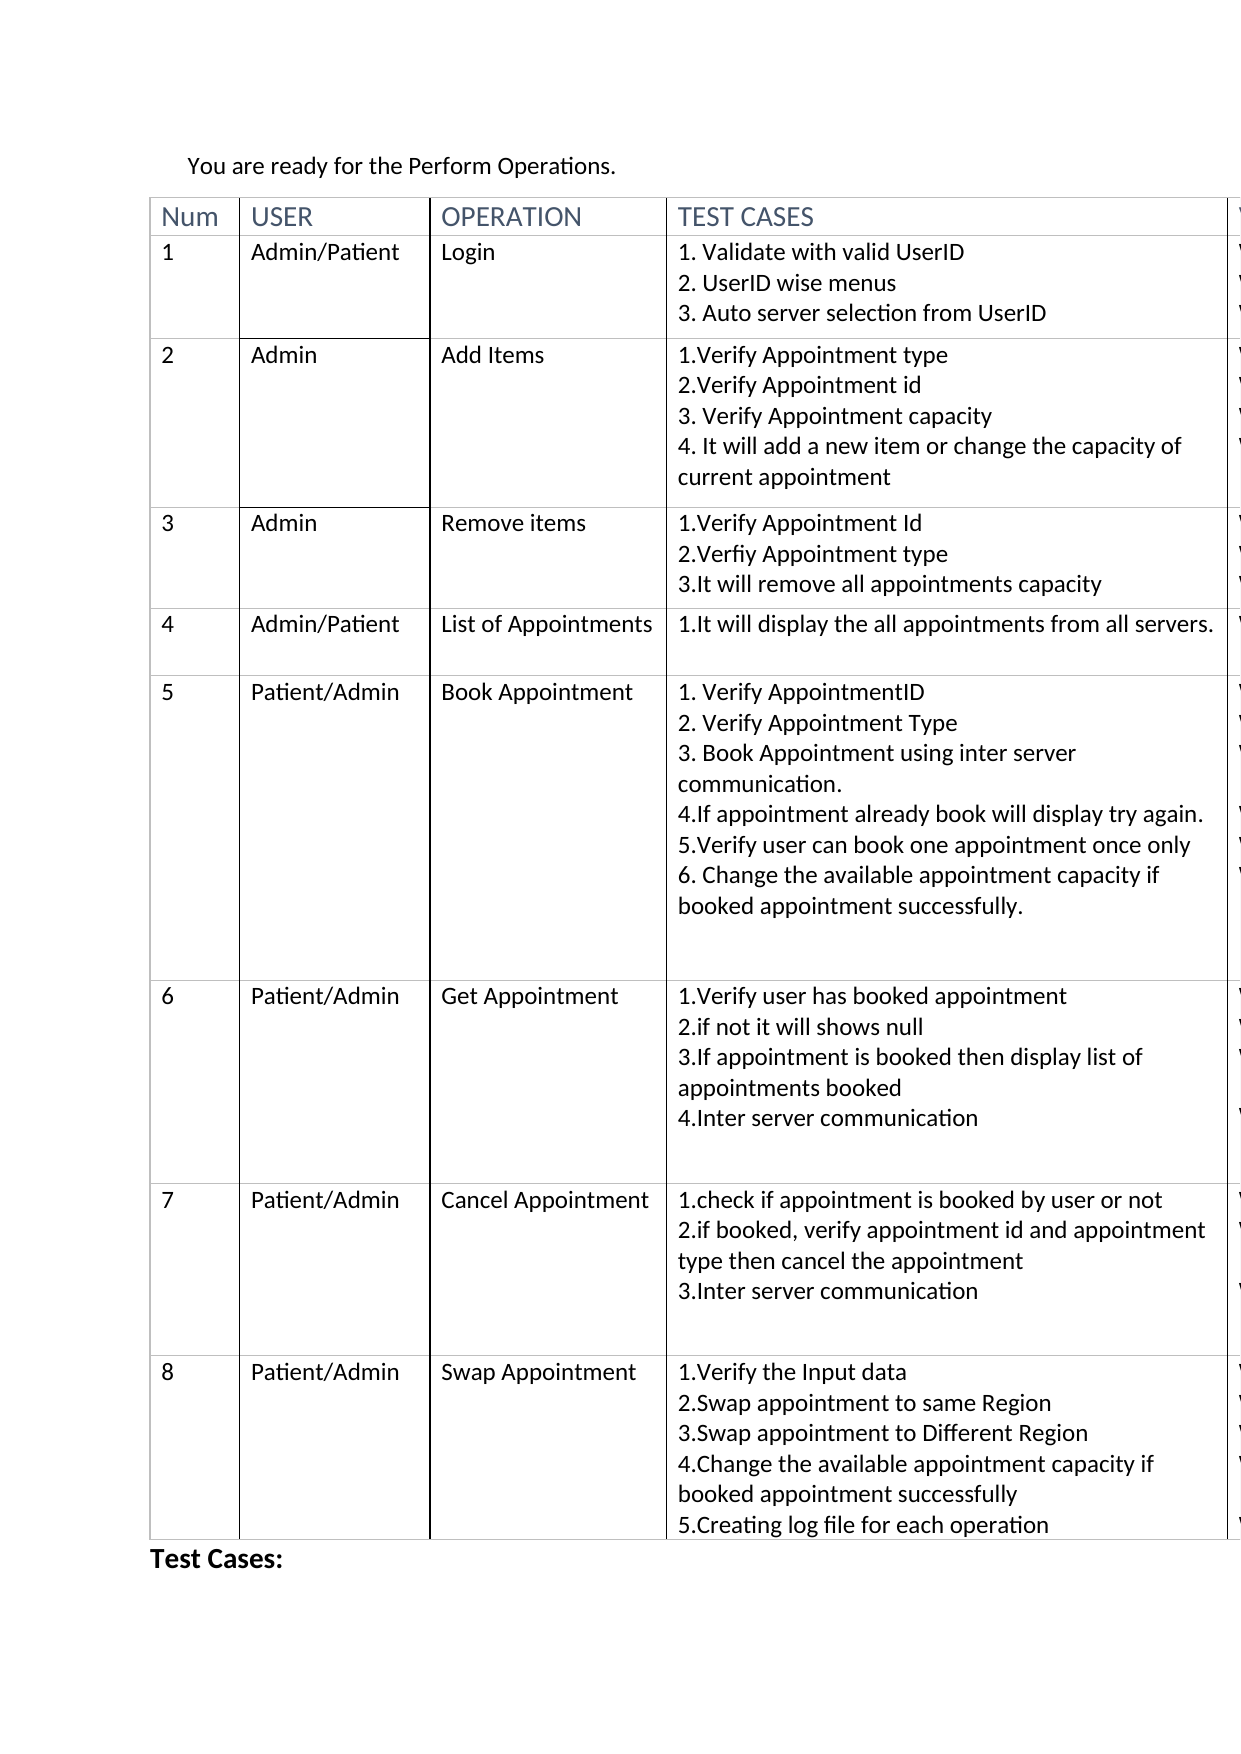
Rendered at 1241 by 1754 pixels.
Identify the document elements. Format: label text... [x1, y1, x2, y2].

table_cell 8 [151, 1356, 239, 1539]
table_cell Patient/Admin [240, 676, 429, 979]
table_cell 7 [151, 1184, 239, 1355]
table_cell 1.Verify Appointment type 2.Verify Appointment id 3. Verify Appointment capacity 4. It will add a new item or change the capacity of current appointment [667, 339, 1227, 507]
table_cell List of Appointments [431, 609, 666, 675]
table_cell Admin/Patient [240, 236, 429, 338]
table_header USER [240, 198, 429, 235]
table_cell 1. Validate with valid UserID 2. UserID wise menus 3. Auto server selection from UserID [667, 236, 1227, 338]
table_cell Swap Appointment [431, 1356, 666, 1539]
table_cell 1 [151, 236, 239, 338]
table_cell 1.Verify user has booked appointment 2.if not it will shows null 3.If appointment is booked then display list of appointments booked 4.Inter server communication [667, 981, 1227, 1183]
table_cell 3 [151, 508, 239, 607]
table_cell 1.check if appointment is booked by user or not 2.if booked, verify appointment id and appointment type then cancel the appointment 3.Inter server communication [667, 1184, 1227, 1355]
text Test Cases: [150, 1540, 1090, 1576]
table_cell 5 [151, 676, 239, 979]
table_cell Patient/Admin [240, 1184, 429, 1355]
table_cell 2 [151, 339, 239, 507]
table_header TEST CASES [667, 198, 1227, 235]
table_cell 1.It will display the all appointments from all servers. [667, 609, 1227, 675]
table_cell Book Appointment [431, 676, 666, 979]
table_cell Cancel Appointment [431, 1184, 666, 1355]
table_header OPERATION [431, 198, 666, 235]
table_cell Admin [240, 508, 429, 607]
table_cell Admin/Patient [240, 609, 429, 675]
table_cell Patient/Admin [240, 1356, 429, 1539]
table_header Num [151, 198, 239, 235]
table_cell 6 [151, 981, 239, 1183]
table_cell Patient/Admin [240, 981, 429, 1183]
table_cell Remove items [431, 508, 666, 607]
table_cell Admin [240, 339, 429, 507]
table_cell 1.Verify Appointment Id 2.Verfiy Appointment type 3.It will remove all appointments capacity [667, 508, 1227, 607]
text You are ready for the Perform Operations. [150, 150, 1090, 181]
table_cell 4 [151, 609, 239, 675]
table_cell Login [431, 236, 666, 338]
table_cell 1. Verify AppointmentID 2. Verify Appointment Type 3. Book Appointment using inter server communication. 4.If appointment already book will display try again. 5.Verify user can book one appointment once only 6. Change the available appointment capacity if booked appointment successfully. [667, 676, 1227, 979]
table_cell Add Items [431, 339, 666, 507]
table_cell Get Appointment [431, 981, 666, 1183]
table_cell 1.Verify the Input data 2.Swap appointment to same Region 3.Swap appointment to Different Region 4.Change the available appointment capacity if booked appointment successfully 5.Creating log file for each operation [667, 1356, 1227, 1539]
